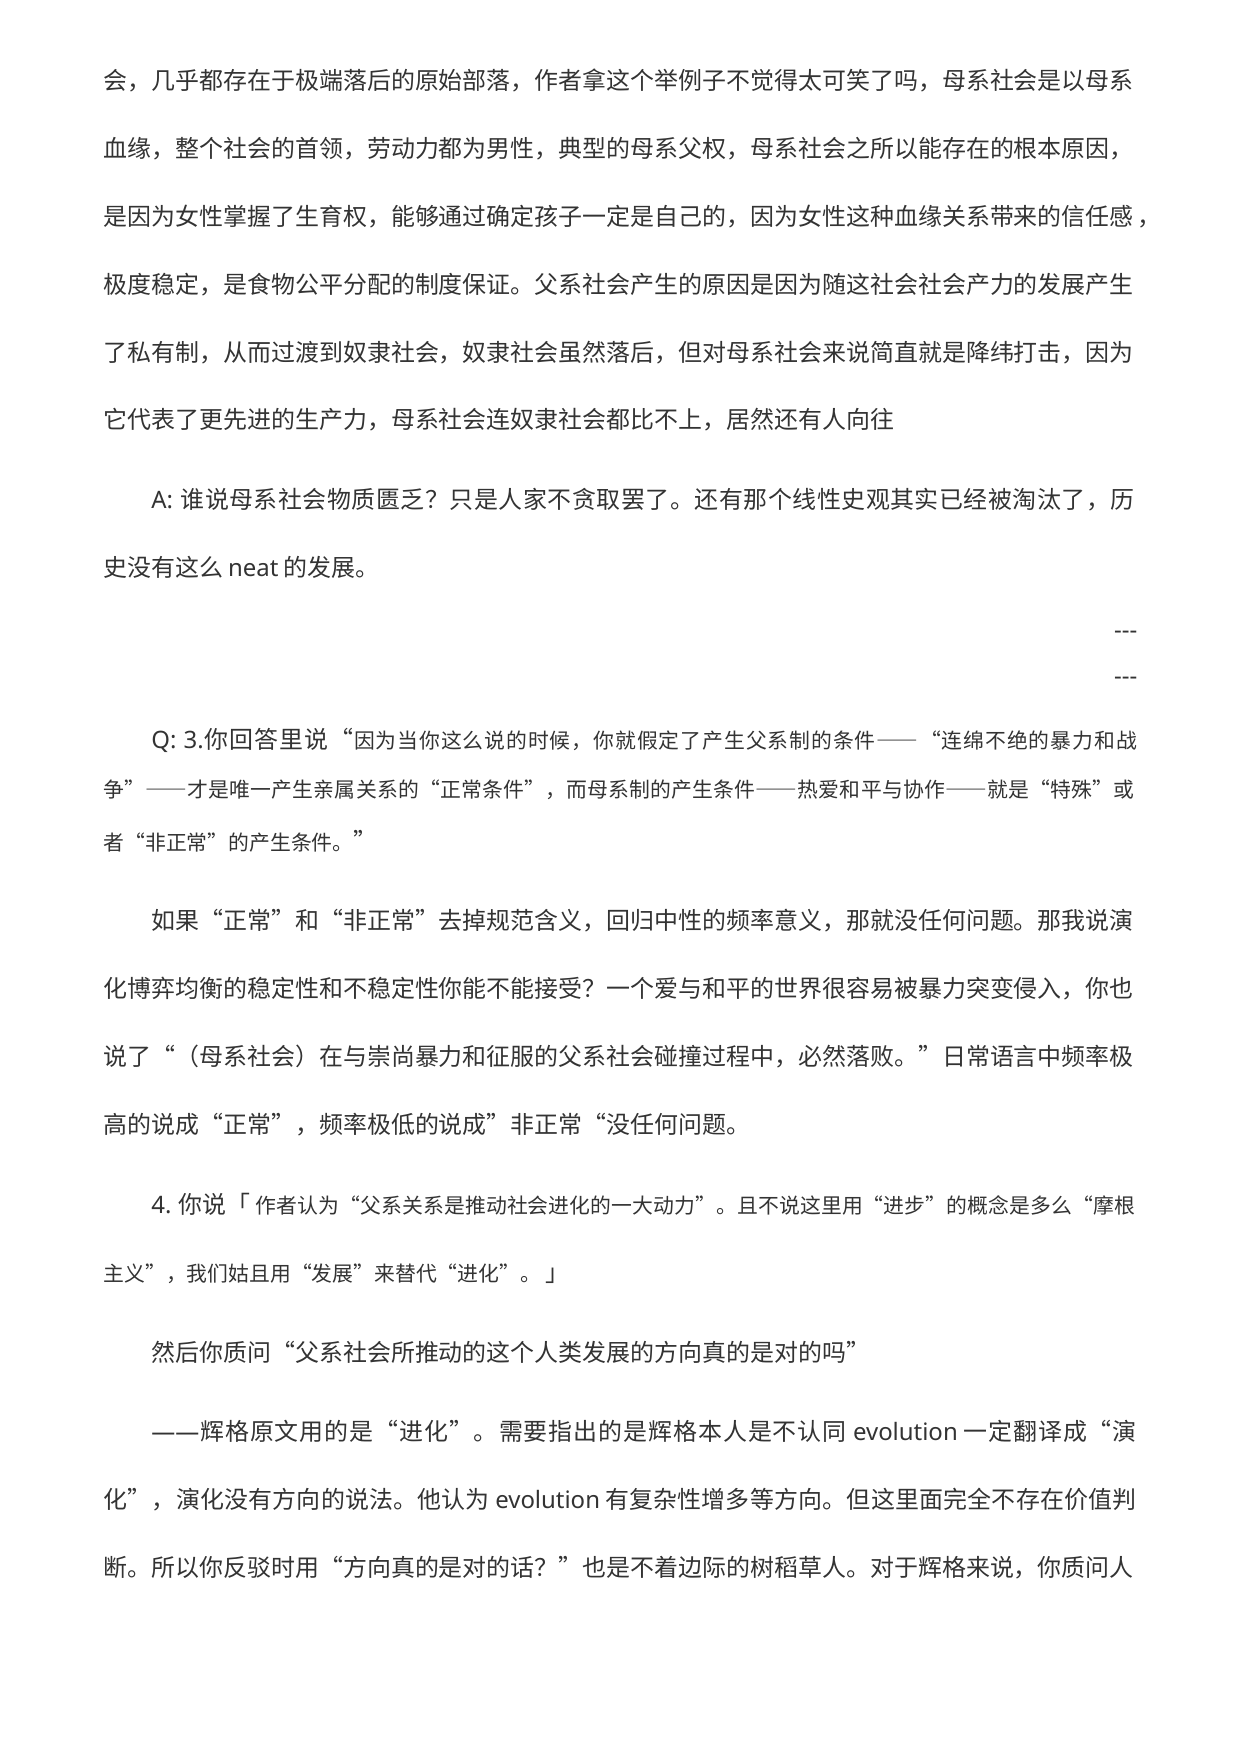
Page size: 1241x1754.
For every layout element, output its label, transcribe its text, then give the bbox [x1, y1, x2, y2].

text 如果“正常”和“非正常”去掉规范含义，回归中性的频率意义，那就没任何问题。那我说演化博弈均衡的稳定性和不稳定性你能不能接受？一个爱与和平的世界很容易被暴力突变侵入，你也说了“（母系社会）在与崇尚暴力和征服的父系社会碰撞过程中，必然落败。”日常语言中频率极高的说成“正常”，频率极低的说成”非正常“没任何问题。 [103, 885, 1137, 1157]
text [103, 1396, 1137, 1600]
text A: 谁说母系社会物质匮乏？只是人家不贪取罢了。还有那个线性史观其实已经被淘汰了，历史没有这么neat的发展。 [103, 464, 1137, 600]
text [103, 45, 1137, 452]
text 4. 你说「 作者认为“父系关系是推动社会进化的一大动力”。且不说这里用“进步”的概念是多么“摩根主义”，我们姑且用“发展”来替代“进化”。 」 [103, 1169, 1137, 1305]
text --- [103, 658, 1137, 692]
text Q: 3.你回答里说“因为当你这么说的时候，你就假定了产生父系制的条件——“连绵不绝的暴力和战争”——才是唯一产生亲属关系的“正常条件”，而母系制的产生条件——热爱和平与协作——就是“特殊”或者“非正常”的产生条件。” [103, 704, 1137, 873]
text 然后你质问“父系社会所推动的这个人类发展的方向真的是对的吗” [103, 1317, 1137, 1384]
text --- [103, 612, 1137, 646]
